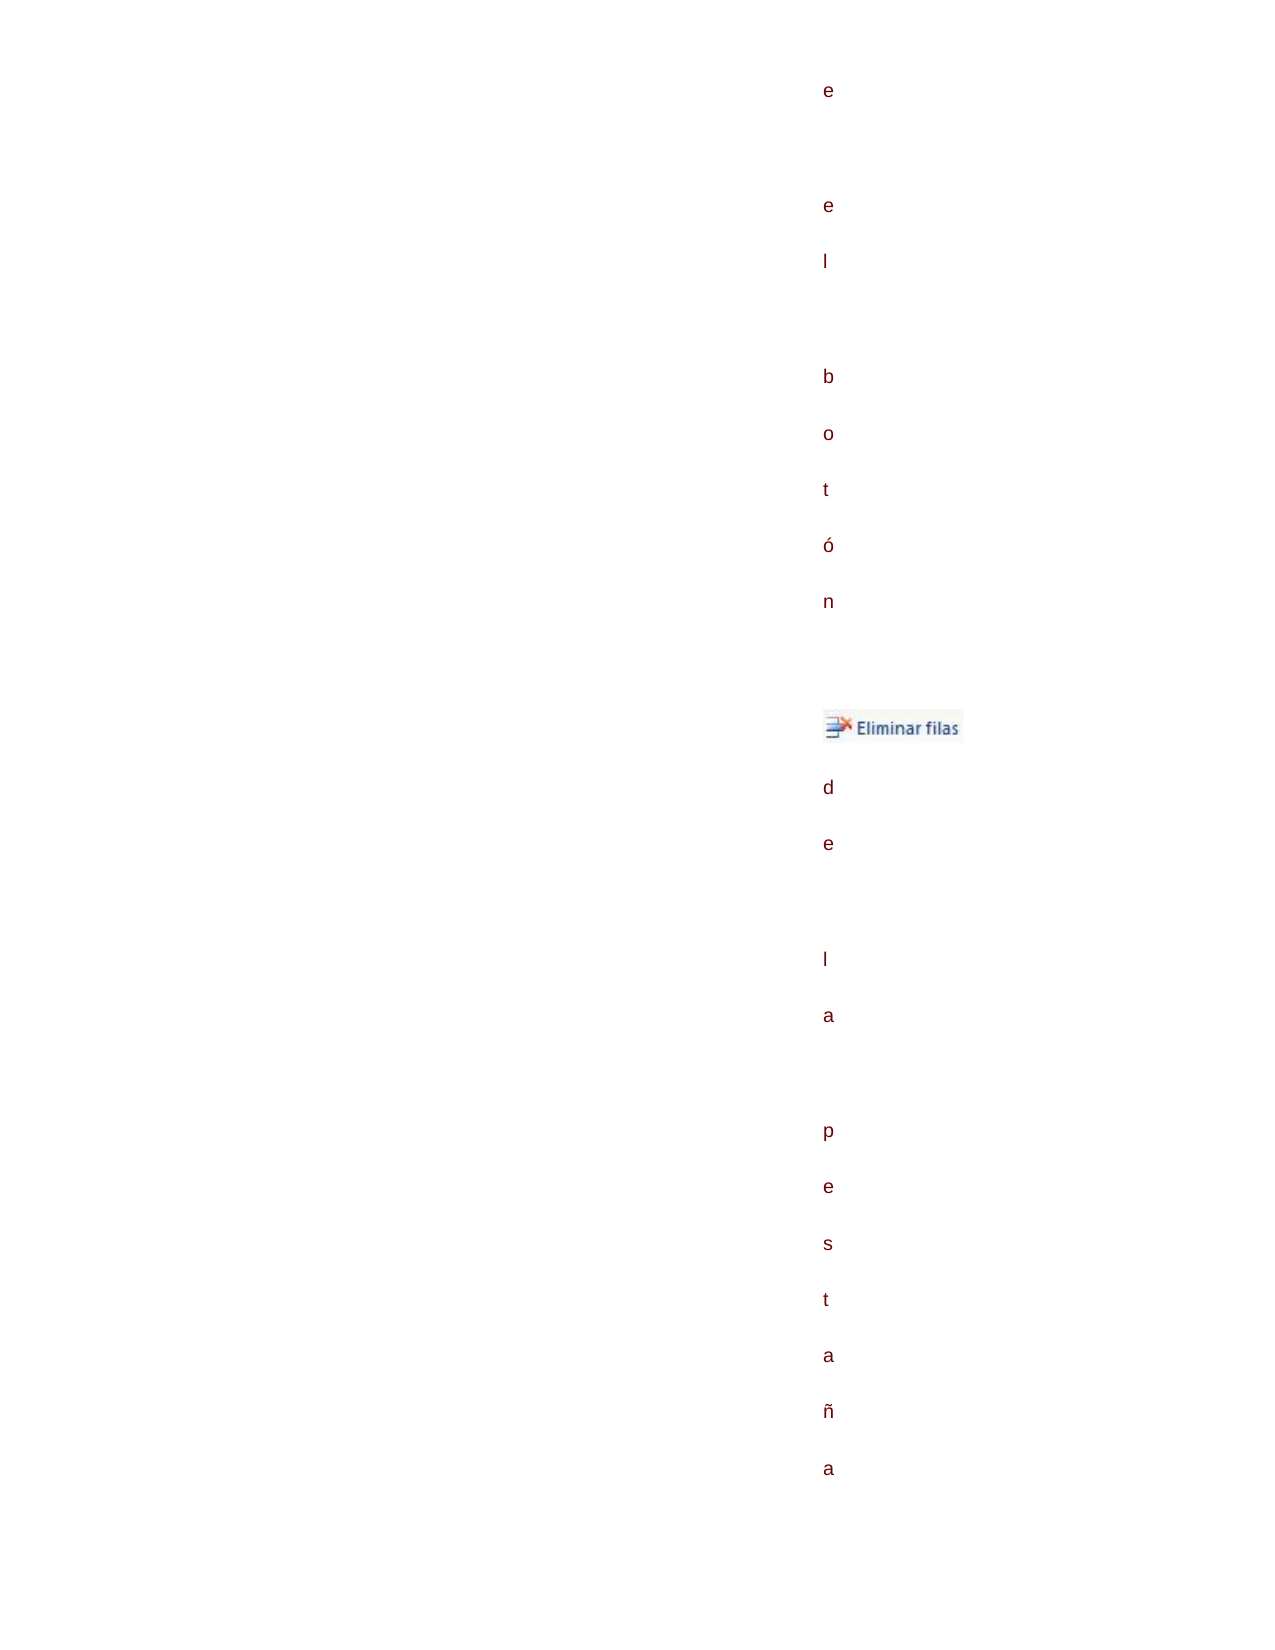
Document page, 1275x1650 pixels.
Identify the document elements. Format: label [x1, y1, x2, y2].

picture [822, 709, 964, 743]
